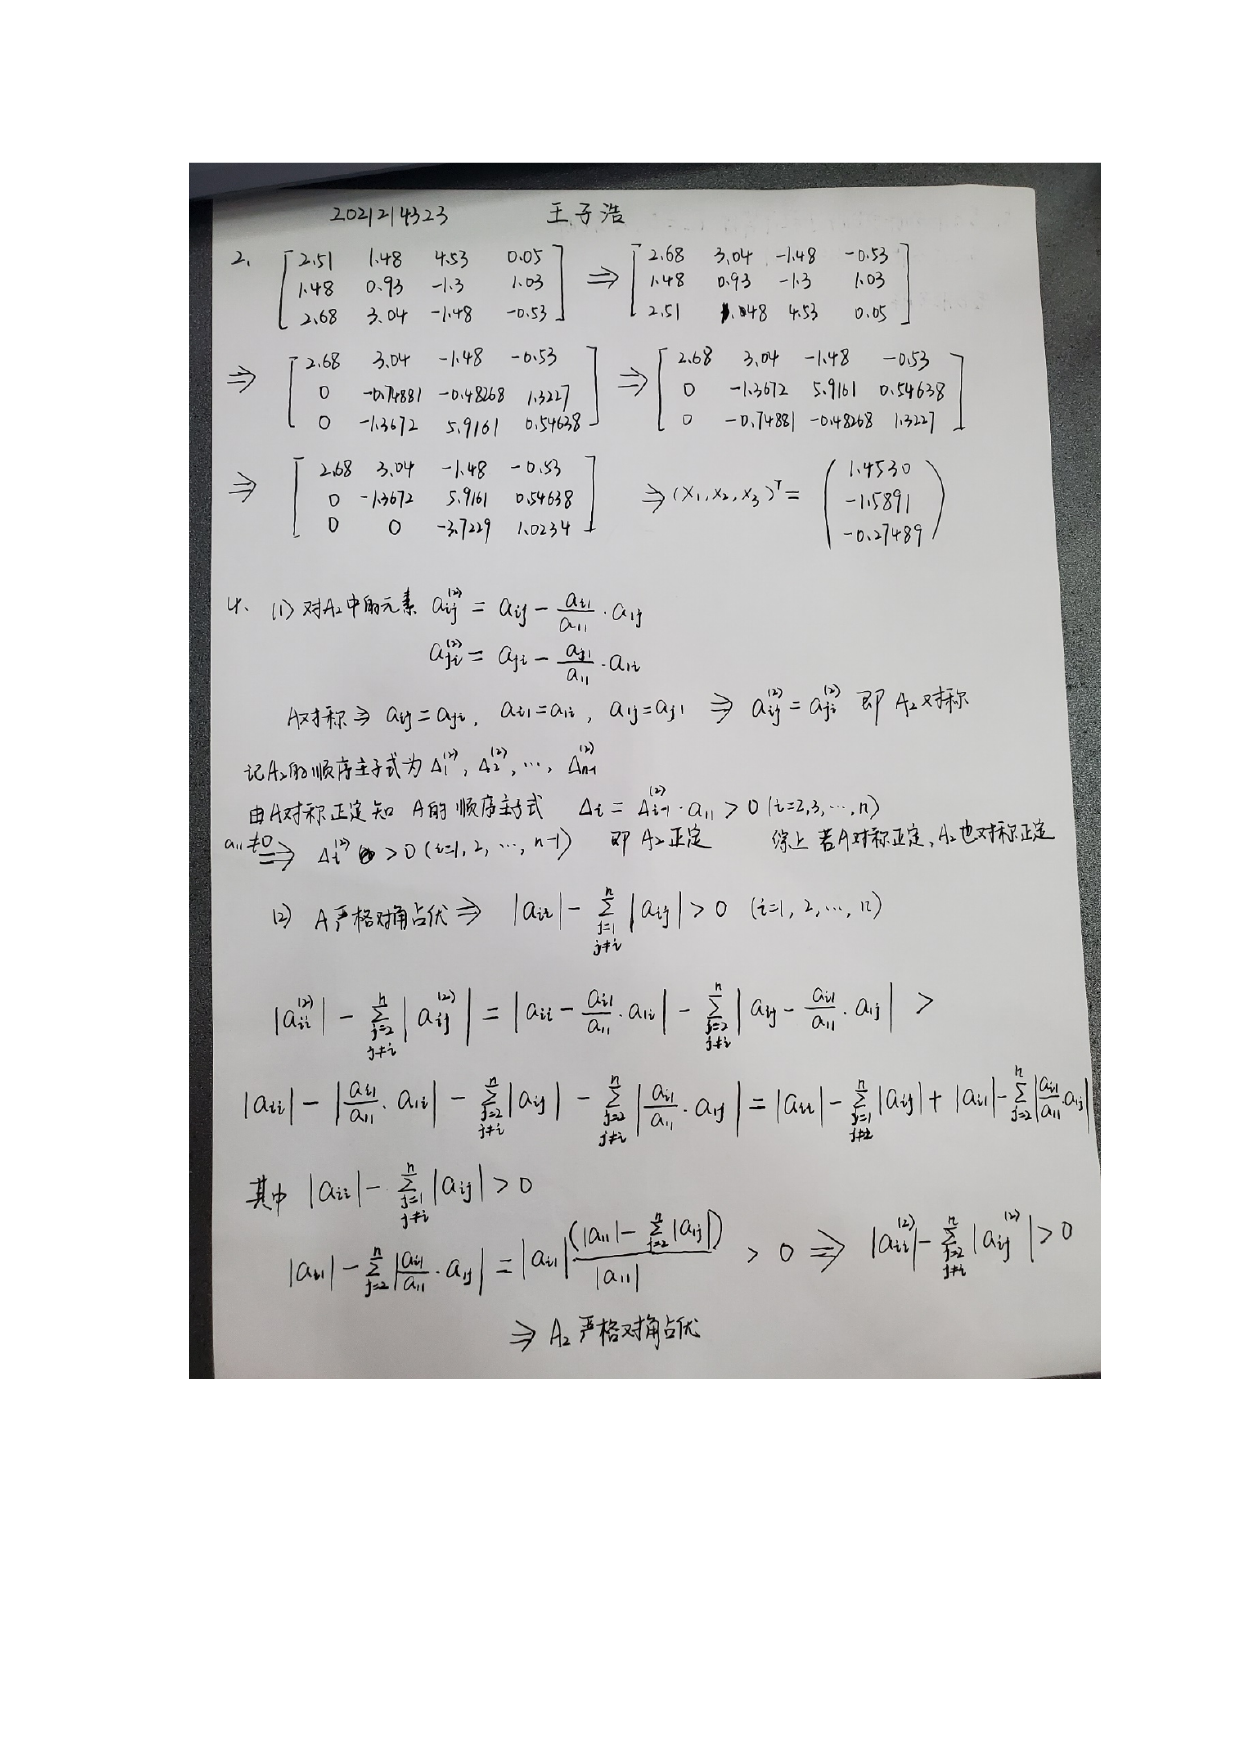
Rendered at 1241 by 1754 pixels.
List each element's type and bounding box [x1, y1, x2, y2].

picture [190, 164, 1101, 1378]
